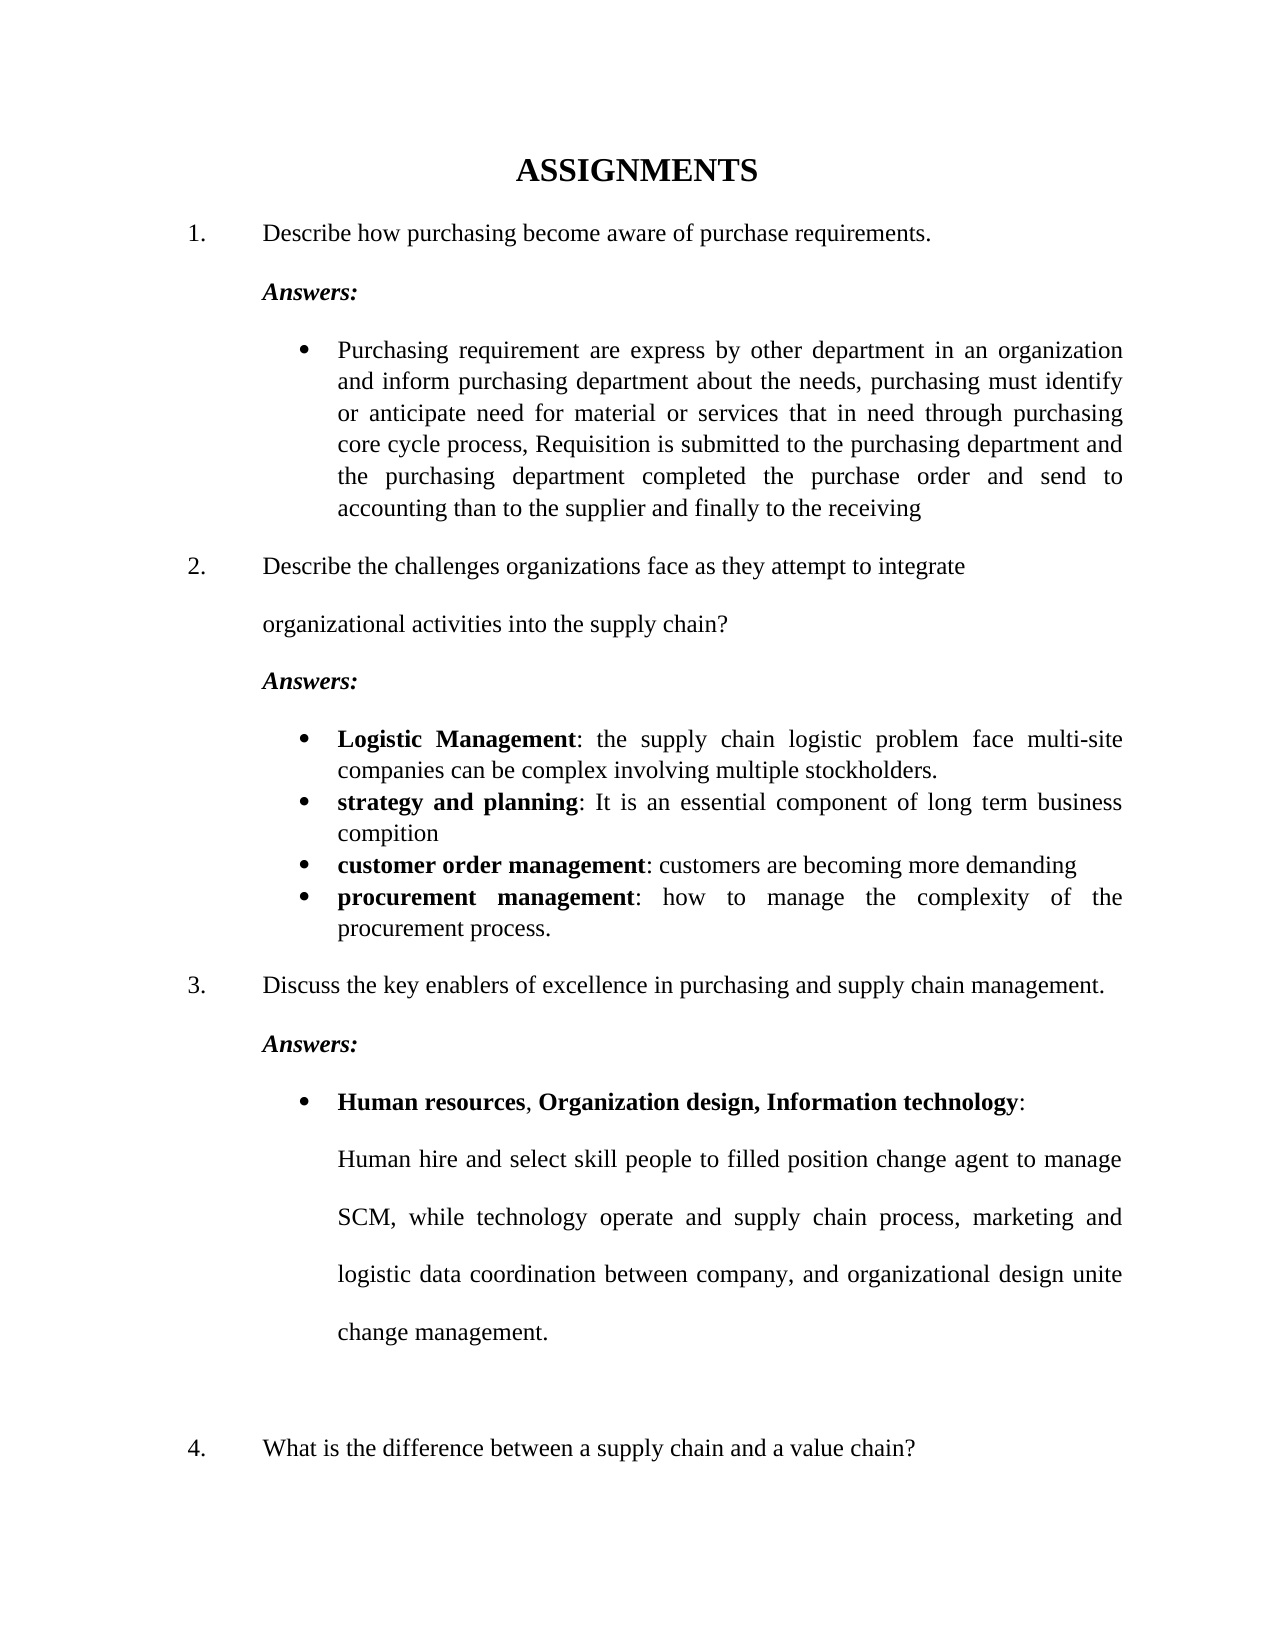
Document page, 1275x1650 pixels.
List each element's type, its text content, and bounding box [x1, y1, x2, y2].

list Logistic Management: the supply chain logistic problem face multi-site companies can be complex involving multiple stockholders. [300, 724, 1123, 784]
list Human resources, Organization design, Information technology: [300, 1087, 1123, 1115]
text Answers: [262, 1029, 1123, 1057]
text organizational activities into the supply chain? [262, 609, 1123, 637]
subtitle ASSIGNMENTS [150, 150, 1124, 188]
list customer order management: customers are becoming more demanding [300, 850, 1123, 879]
text Answers: [262, 666, 1123, 695]
list Describe the challenges organizations face as they attempt to integrate [187, 551, 1123, 580]
list strategy and planning: It is an essential component of long term business compition [300, 787, 1123, 847]
list procurement management: how to manage the complexity of the procurement process. [300, 882, 1123, 942]
text Answers: [262, 277, 1123, 305]
list Discuss the key enablers of excellence in purchasing and supply chain management. [187, 971, 1123, 999]
list Human hire and select skill people to filled position change agent to manage SCM, while technology operate and supply chain process, marketing and logistic data coordination between company, and organizational design unite change management. [337, 1144, 1123, 1345]
list Purchasing requirement are express by other department in an organization and inform purchasing department about the needs, purchasing must identify or anticipate need for material or services that in need through purchasing core cycle process, Requisition is submitted to the purchasing department and the purchasing department completed the purchase order and send to accounting than to the supplier and finally to the receiving [300, 335, 1123, 521]
list What is the difference between a supply chain and a value chain? [187, 1433, 1123, 1461]
list Describe how purchasing become aware of purchase requirements. [187, 218, 1123, 247]
